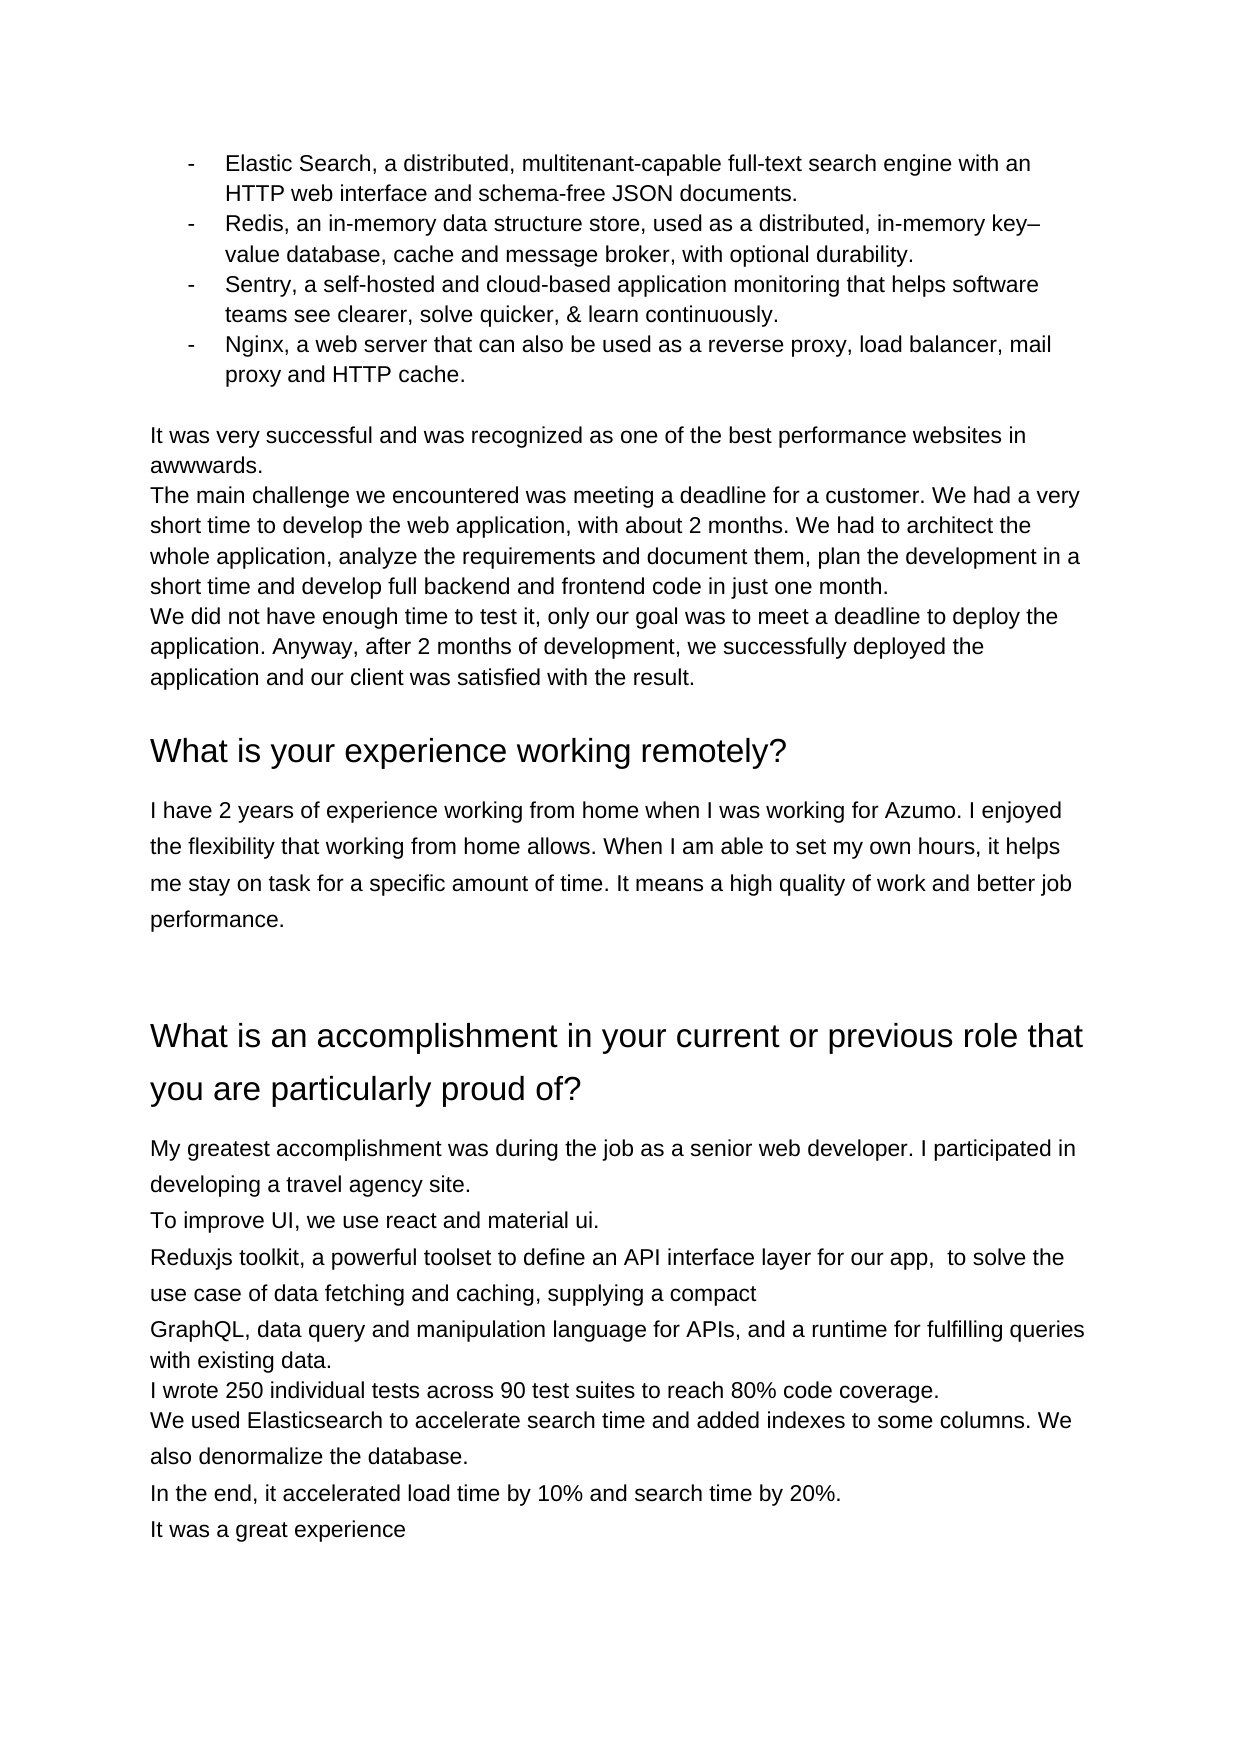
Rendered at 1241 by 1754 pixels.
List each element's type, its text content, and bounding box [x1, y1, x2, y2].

text I have 2 years of experience working from home when I was working for Azumo. I enjoyed the flexibility that working from home allows. When I am able to set my own hours, it helps me stay on task for a specific amount of time. It means a high quality of work and better job performance. [150, 797, 1090, 932]
list Redis, an in-memory data structure store, used as a distributed, in-memory key–value database, cache and message broker, with optional durability. [187, 210, 1090, 267]
text We used Elasticsearch to accelerate search time and added indexes to some columns. We also denormalize the database. [150, 1407, 1090, 1470]
text My greatest accomplishment was during the job as a senior web developer. I participated in developing a travel agency site. [150, 1134, 1090, 1197]
text Reduxjs toolkit, a powerful toolset to define an API interface layer for our app, to solve the use case of data fetching and caching, supplying a compact [150, 1244, 1090, 1306]
list Nginx, a web server that can also be used as a reverse proxy, load balancer, mail proxy and HTTP cache. [187, 331, 1090, 388]
text The main challenge we encountered was meeting a deadline for a customer. We had a very short time to develop the web application, with about 2 months. We had to architect the whole application, analyze the requirements and document them, plan the development in a short time and develop full backend and frontend code in just one month. [150, 482, 1090, 599]
text GraphQL, data query and manipulation language for APIs, and a runtime for fulfilling queries with existing data. [150, 1316, 1090, 1373]
subtitle What is an accomplishment in your current or previous role that you are particularly proud of? [150, 1016, 1090, 1107]
text To improve UI, we use react and material ui. [150, 1207, 1090, 1234]
list Elastic Search, a distributed, multitenant-capable full-text search engine with an HTTP web interface and schema-free JSON documents. [187, 150, 1090, 207]
text In the end, it accelerated load time by 10% and search time by 20%. [150, 1480, 1090, 1506]
subtitle What is your experience working remotely? [150, 731, 1090, 770]
text We did not have enough time to test it, only our goal was to meet a deadline to deploy the application. Anyway, after 2 months of development, we successfully deployed the application and our client was satisfied with the result. [150, 603, 1090, 690]
text I wrote 250 individual tests across 90 test suites to reach 80% code coverage. [150, 1377, 1090, 1403]
text It was very successful and was recognized as one of the best performance websites in awwwards. [150, 422, 1090, 478]
list Sentry, a self-hosted and cloud-based application monitoring that helps software teams see clearer, solve quicker, & learn continuously. [187, 271, 1090, 327]
text It was a great experience [150, 1516, 1090, 1542]
